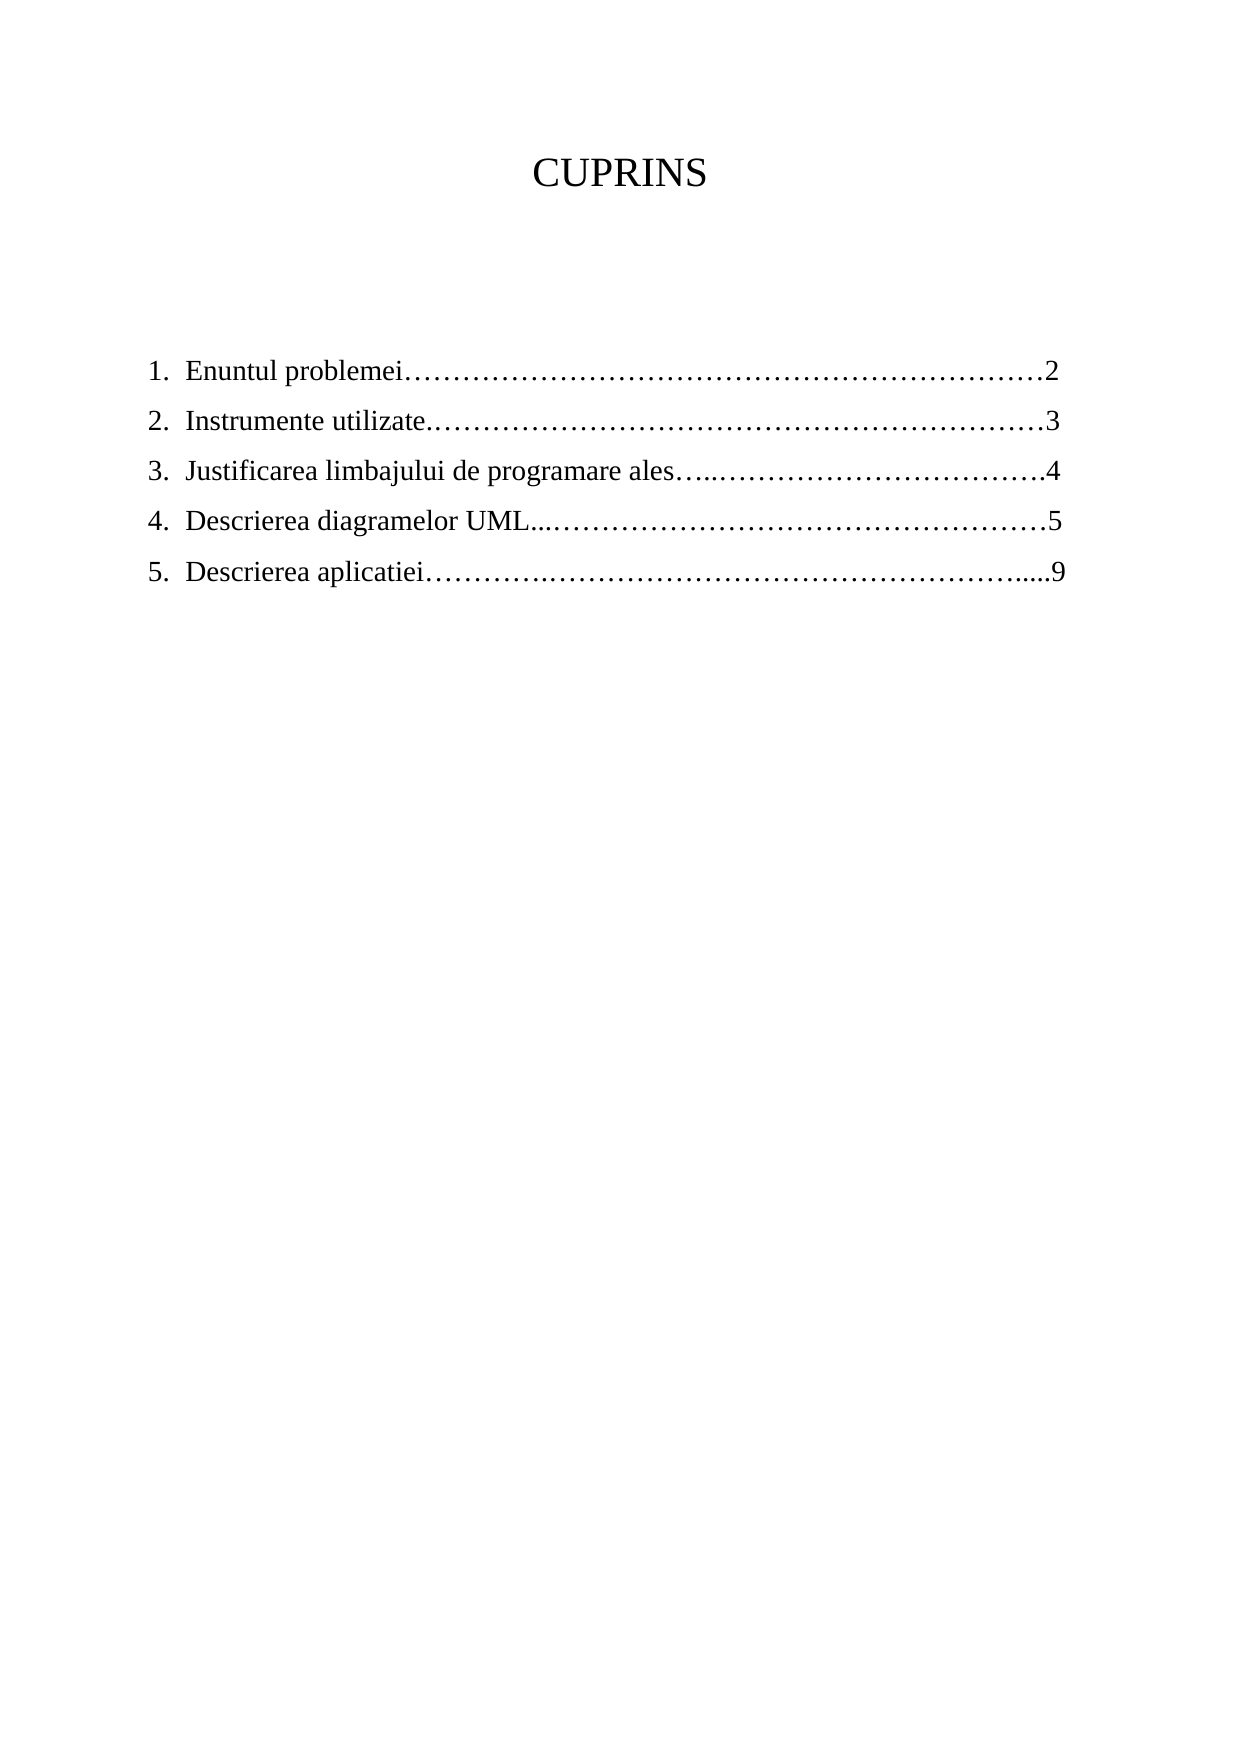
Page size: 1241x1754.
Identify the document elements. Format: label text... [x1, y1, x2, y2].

list Descrierea aplicatiei………….………………………………………….....9 [148, 554, 1093, 587]
text CUPRINS [148, 148, 1093, 196]
list Enuntul problemei…………………………………………………………2 [148, 353, 1093, 386]
list Instrumente utilizate.………………………………………………………3 [148, 403, 1093, 436]
list Descrierea diagramelor UML...……………………………………………5 [148, 503, 1093, 537]
list Justificarea limbajului de programare ales…..…………………………….4 [148, 453, 1093, 487]
